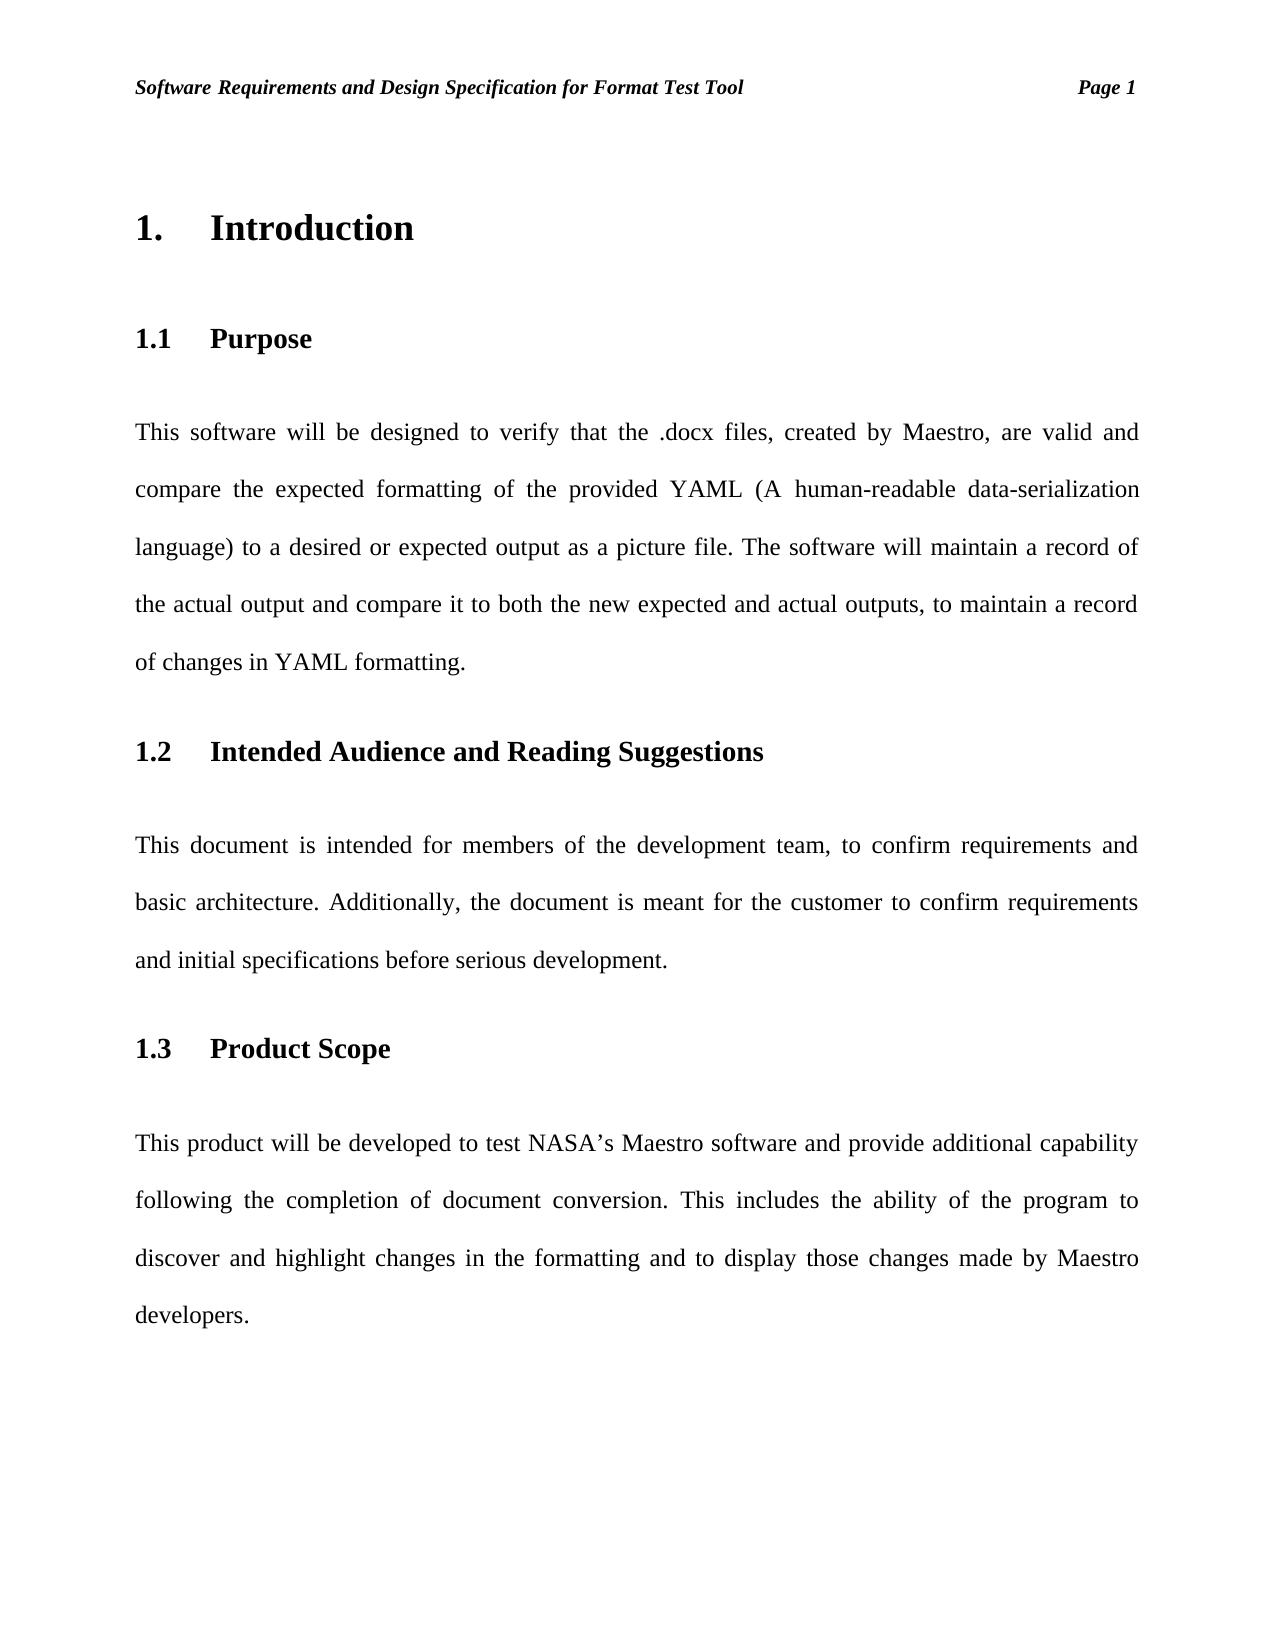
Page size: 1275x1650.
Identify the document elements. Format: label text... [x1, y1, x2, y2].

subtitle Product Scope [135, 1032, 1140, 1065]
text This software will be designed to verify that the .docx files, created by Maestro, are valid and compare the expected formatting of the provided YAML (A human-readable data-serialization language) to a desired or expected output as a picture file. The software will maintain a record of the actual output and compare it to both the new expected and actual outputs, to maintain a record of changes in YAML formatting. [135, 417, 1140, 676]
subtitle Introduction [135, 205, 1140, 248]
text This product will be developed to test NASA’s Maestro software and provide additional capability following the completion of document conversion. This includes the ability of the program to discover and highlight changes in the formatting and to display those changes made by Maestro developers. [135, 1128, 1140, 1329]
text This document is intended for members of the development team, to confirm requirements and basic architecture. Additionally, the document is meant for the customer to confirm requirements and initial specifications before serious development. [135, 830, 1140, 974]
subtitle Purpose [135, 321, 1140, 354]
subtitle Intended Audience and Reading Suggestions [135, 734, 1140, 767]
